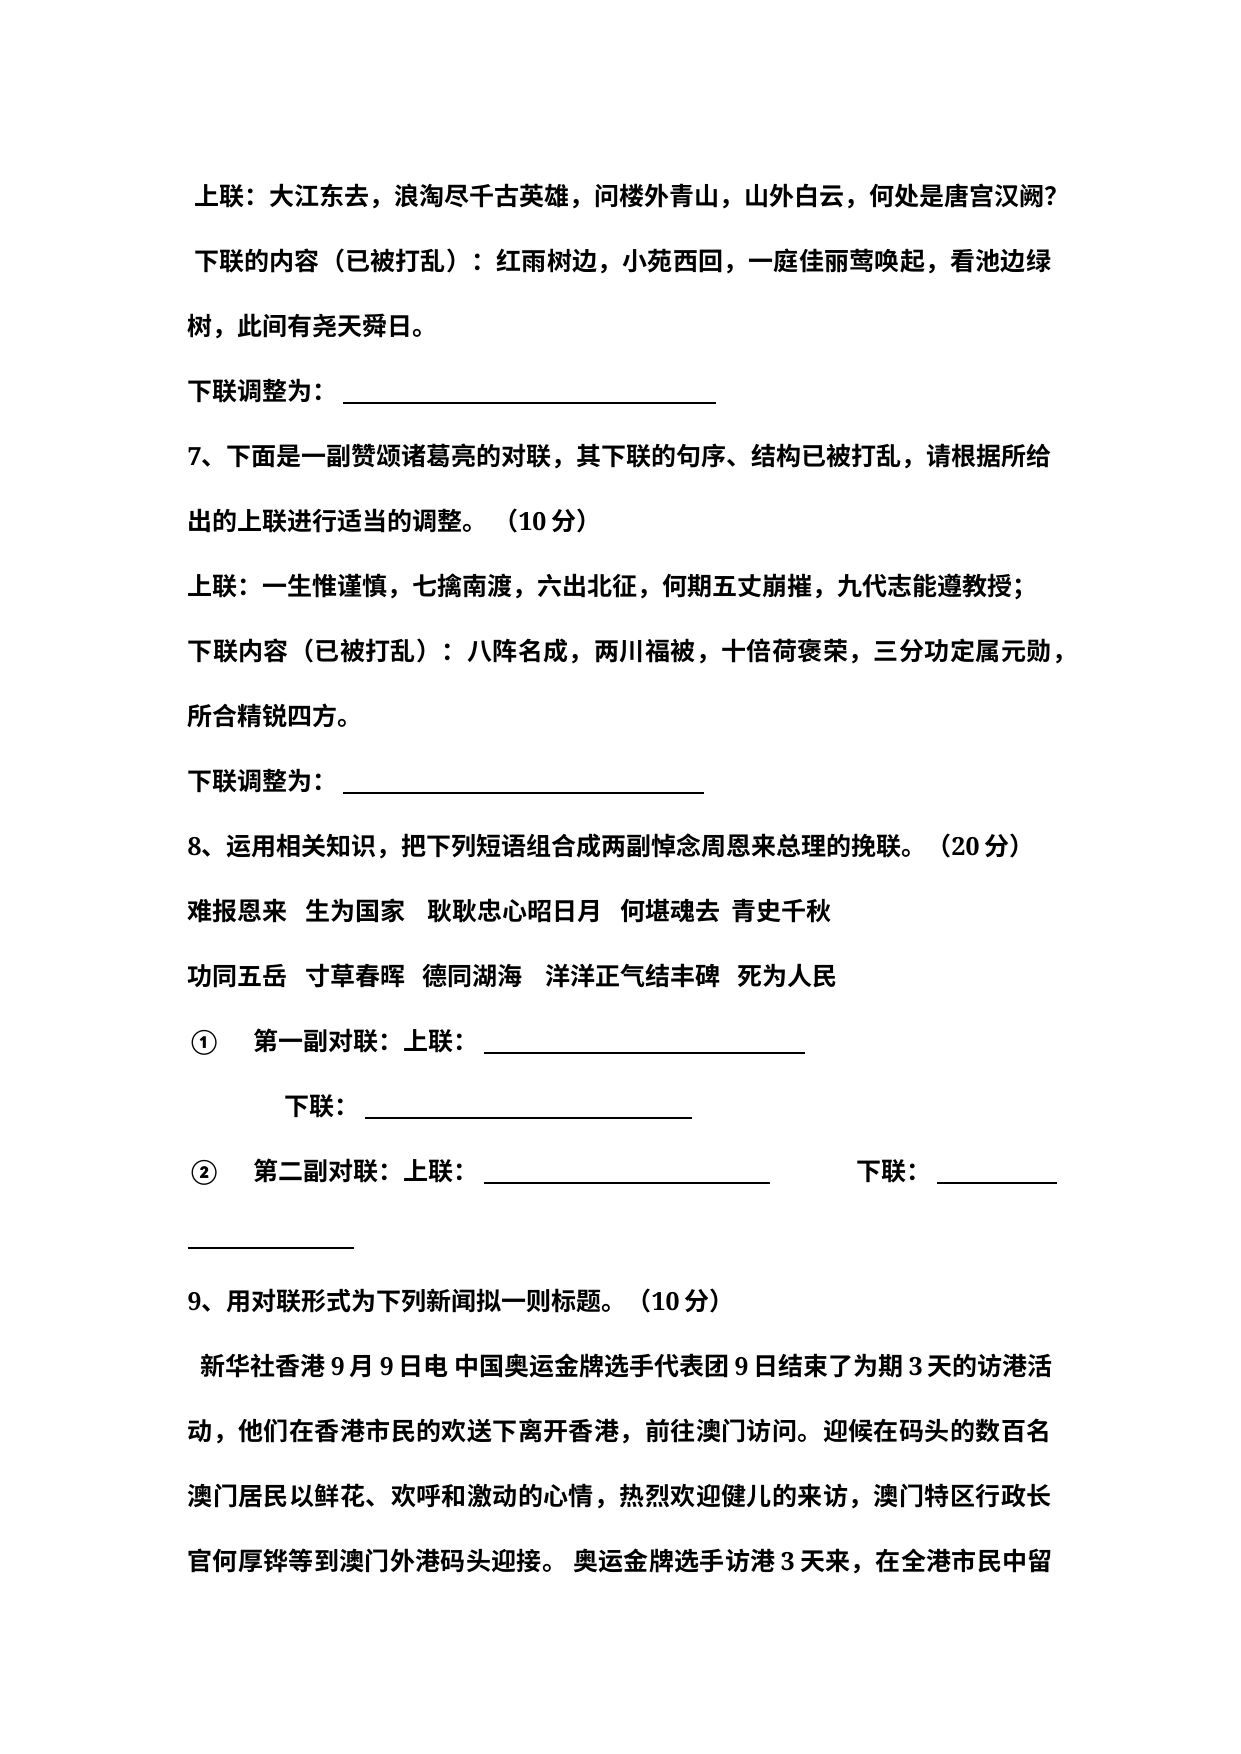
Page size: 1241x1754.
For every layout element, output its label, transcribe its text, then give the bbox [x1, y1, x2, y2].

text 功同五岳 寸草春晖 德同湖海 洋洋正气结丰碑 死为人民 [187, 942, 1053, 1007]
text 9、用对联形式为下列新闻拟一则标题。（10分） [187, 1267, 1053, 1332]
text ① 第一副对联：上联： [187, 1007, 1053, 1072]
text 难报恩来 生为国家 耿耿忠心昭日月 何堪魂去 青史千秋 [187, 877, 1053, 942]
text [187, 1332, 1053, 1592]
text 下联的内容（已被打乱）：红雨树边，小苑西回，一庭佳丽莺唤起，看池边绿树，此间有尧天舜日。 [187, 227, 1053, 357]
text 8、运用相关知识，把下列短语组合成两副悼念周恩来总理的挽联。（20分） [187, 812, 1053, 877]
text 下联调整为： [187, 747, 1053, 812]
text 下联内容（已被打乱）：八阵名成，两川福被，十倍荷褒荣，三分功定属元勋，所合精锐四方。 [187, 617, 1053, 747]
text 下联调整为： [187, 357, 1053, 422]
text 7、下面是一副赞颂诸葛亮的对联，其下联的句序、结构已被打乱，请根据所给出的上联进行适当的调整。 （10分） [187, 422, 1053, 552]
text 上联：大江东去，浪淘尽千古英雄，问楼外青山，山外白云，何处是唐宫汉阙？ [187, 162, 1053, 227]
text 下联： [187, 1072, 1053, 1137]
text 上联：一生惟谨慎，七擒南渡，六出北征，何期五丈崩摧，九代志能遵教授； [187, 552, 1053, 617]
text ② 第二副对联：上联： 下联： [187, 1137, 1053, 1267]
